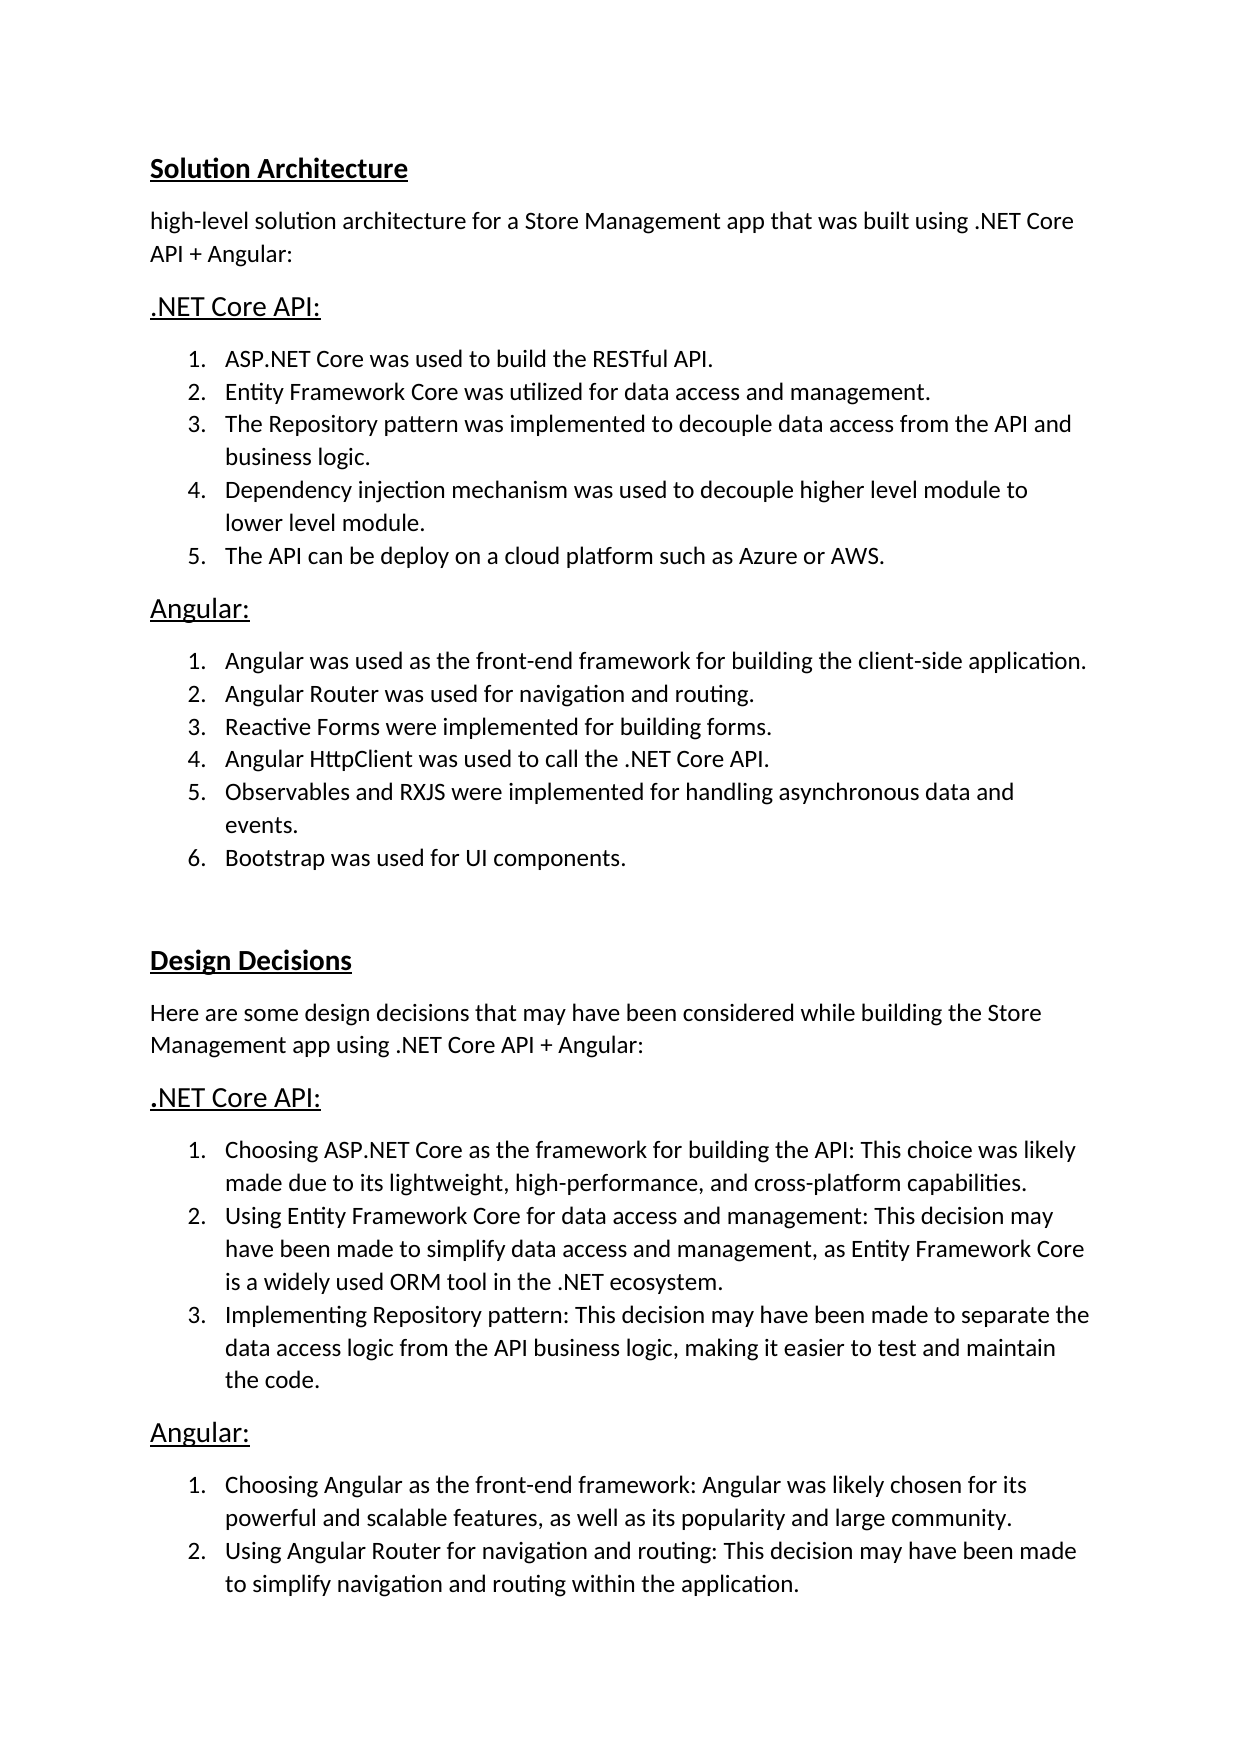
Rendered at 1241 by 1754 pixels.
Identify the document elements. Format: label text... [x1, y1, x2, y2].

text Solution Architecture [150, 150, 1090, 186]
list Observables and RXJS were implemented for handling asynchronous data and events. [187, 777, 1090, 840]
list Choosing Angular as the front-end framework: Angular was likely chosen for its powerful and scalable features, as well as its popularity and large community. [187, 1469, 1090, 1533]
list Entity Framework Core was utilized for data access and management. [187, 376, 1090, 406]
text .NET Core API: [150, 1079, 1090, 1115]
list Reactive Forms were implemented for building forms. [187, 711, 1090, 741]
list Using Angular Router for navigation and routing: This decision may have been made to simplify navigation and routing within the application. [187, 1535, 1090, 1599]
list Using Entity Framework Core for data access and management: This decision may have been made to simplify data access and management, as Entity Framework Core is a widely used ORM tool in the .NET ecosystem. [187, 1200, 1090, 1296]
list Angular Router was used for navigation and routing. [187, 678, 1090, 708]
list Angular HttpClient was used to call the .NET Core API. [187, 744, 1090, 774]
list The Repository pattern was implemented to decouple data access from the API and business logic. [187, 408, 1090, 472]
list Angular was used as the front-end framework for building the client-side application. [187, 645, 1090, 675]
text Here are some design decisions that may have been considered while building the Store Management app using .NET Core API + Angular: [150, 997, 1090, 1060]
list Implementing Repository pattern: This decision may have been made to separate the data access logic from the API business logic, making it easier to test and maintain the code. [187, 1299, 1090, 1395]
list Bootstrap was used for UI components. [187, 842, 1090, 873]
list Dependency injection mechanism was used to decouple higher level module to lower level module. [187, 474, 1090, 538]
text high-level solution architecture for a Store Management app that was built using .NET Core API + Angular: [150, 205, 1090, 268]
text .NET Core API: [150, 288, 1090, 323]
text Angular: [150, 1414, 1090, 1450]
list Choosing ASP.NET Core as the framework for building the API: This choice was likely made due to its lightweight, high-performance, and cross-platform capabilities. [187, 1134, 1090, 1198]
list ASP.NET Core was used to build the RESTful API. [187, 343, 1090, 373]
text Design Decisions [150, 942, 1090, 977]
text Angular: [150, 590, 1090, 625]
list The API can be deploy on a cloud platform such as Azure or AWS. [187, 540, 1090, 571]
